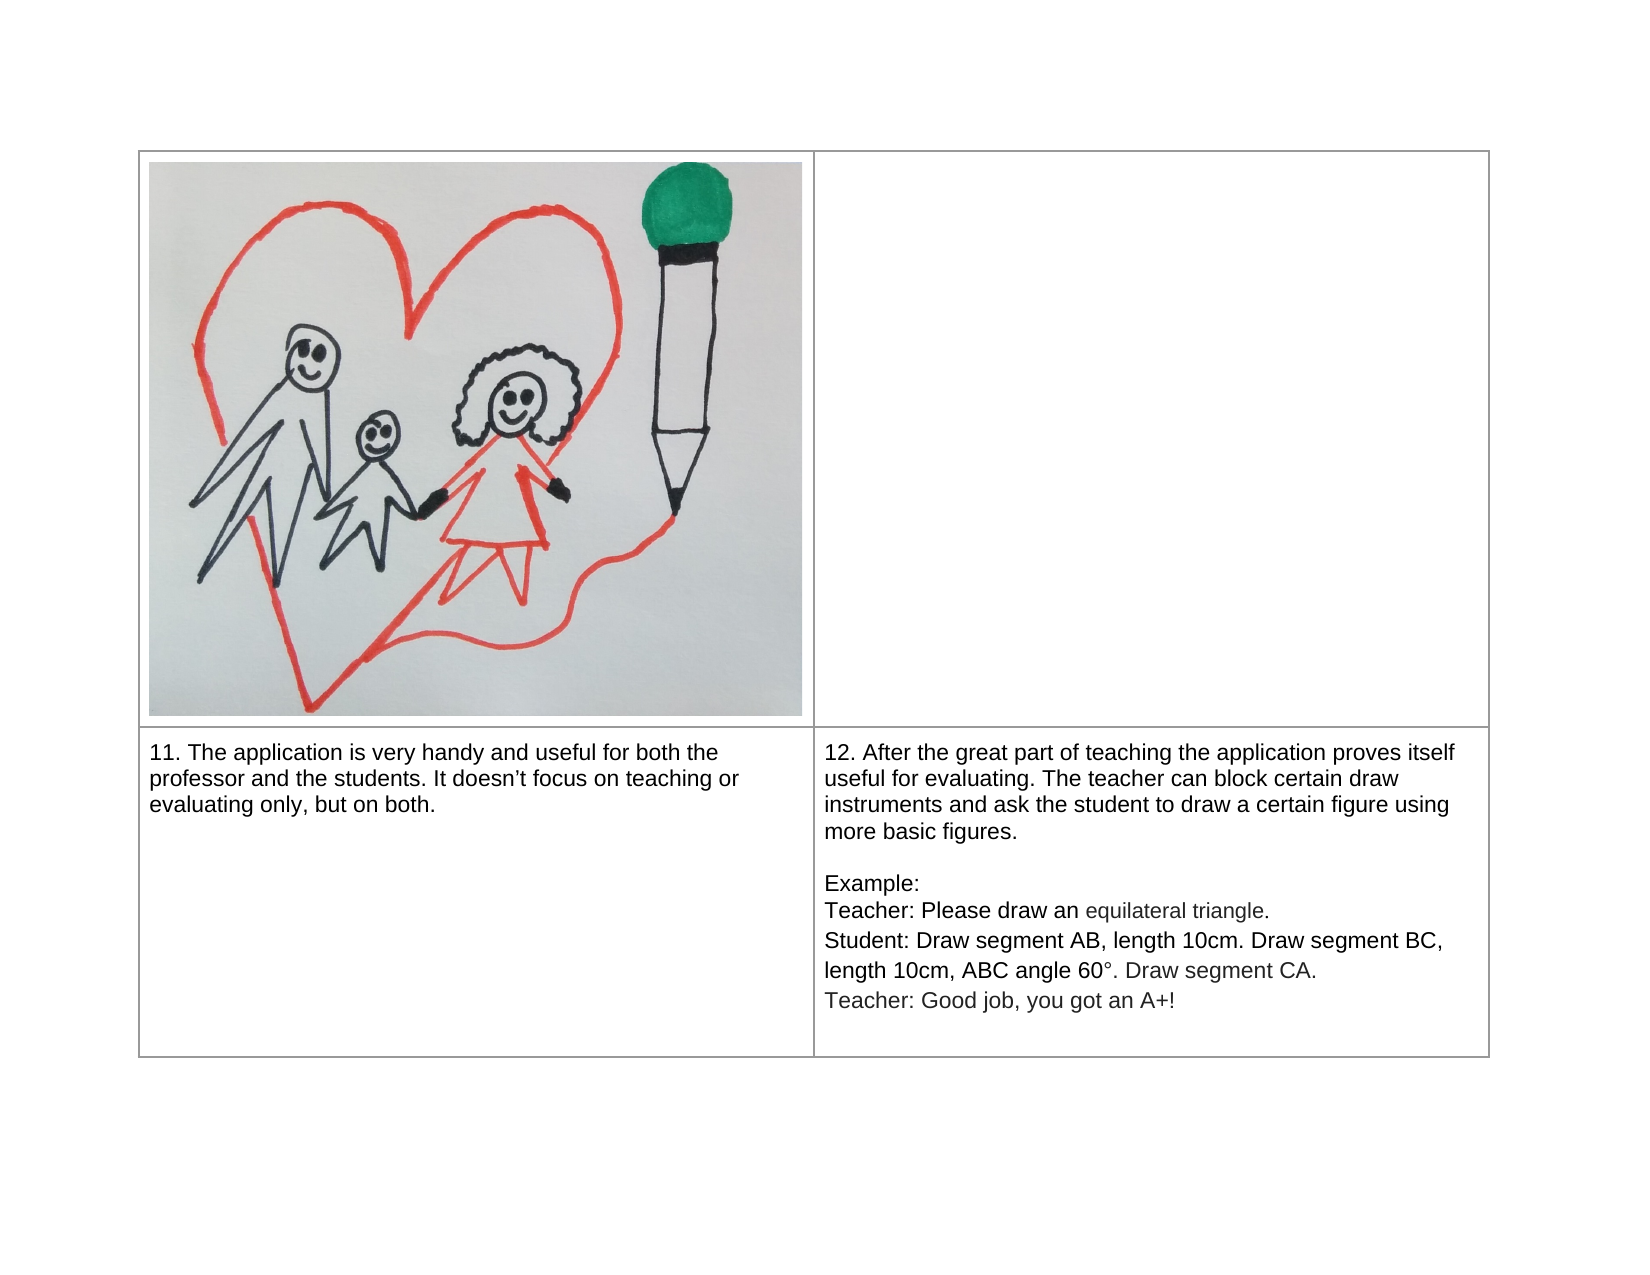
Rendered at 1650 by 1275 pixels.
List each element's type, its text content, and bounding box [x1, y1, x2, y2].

picture [149, 162, 803, 716]
table_header [140, 152, 813, 726]
table_cell 12. After the great part of teaching the application proves itself useful for evaluating. The teacher can block certain draw instruments and ask the student to draw a certain figure using more basic figures. Example: Teacher: Please draw an equilateral triangle. Student: Draw segment AB, length 10cm. Draw segment BC, length 10cm, ABC angle 60°. Draw segment CA. Teacher: Good job, you got an A+! [815, 728, 1488, 1056]
table_cell 11. The application is very handy and useful for both the professor and the students. It doesn’t focus on teaching or evaluating only, but on both. [140, 728, 813, 1056]
table_header [815, 152, 1488, 726]
